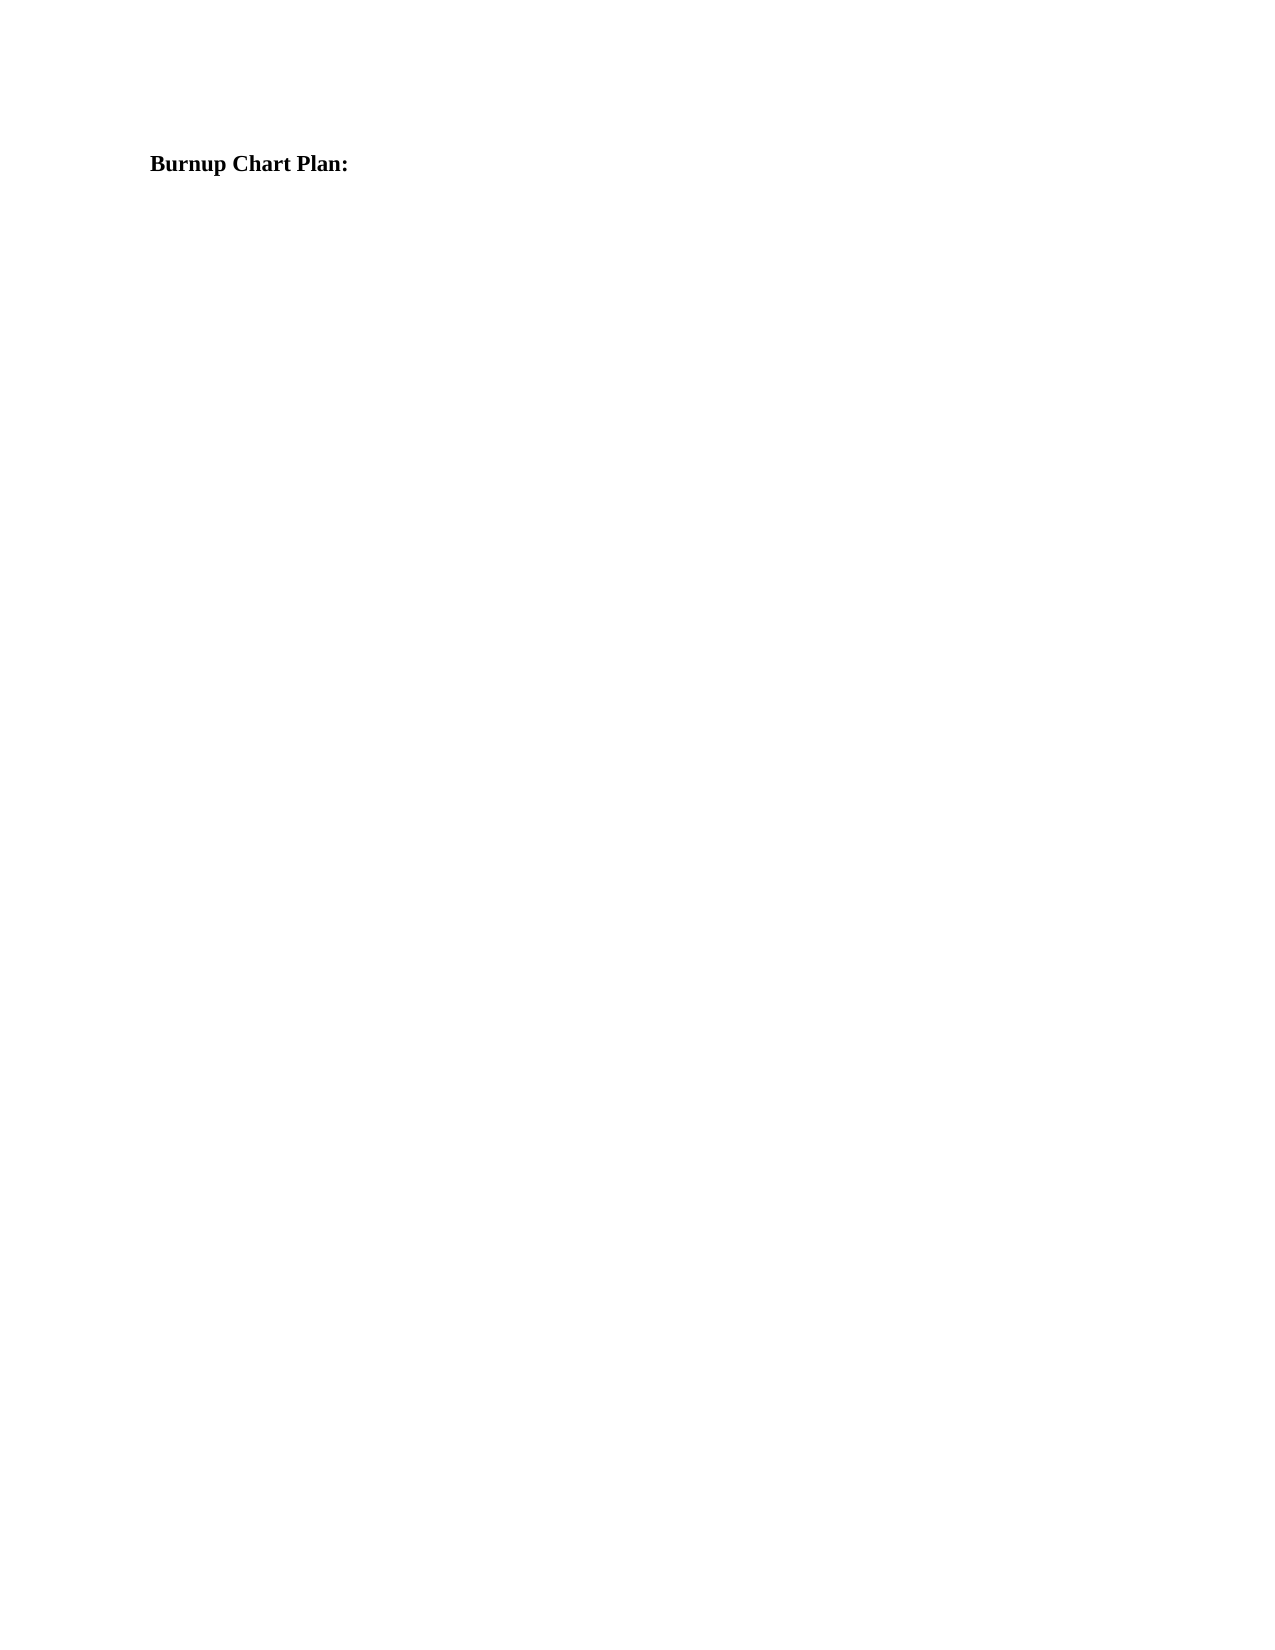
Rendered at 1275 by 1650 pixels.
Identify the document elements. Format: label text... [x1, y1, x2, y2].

text Burnup Chart Plan: [150, 150, 1125, 176]
